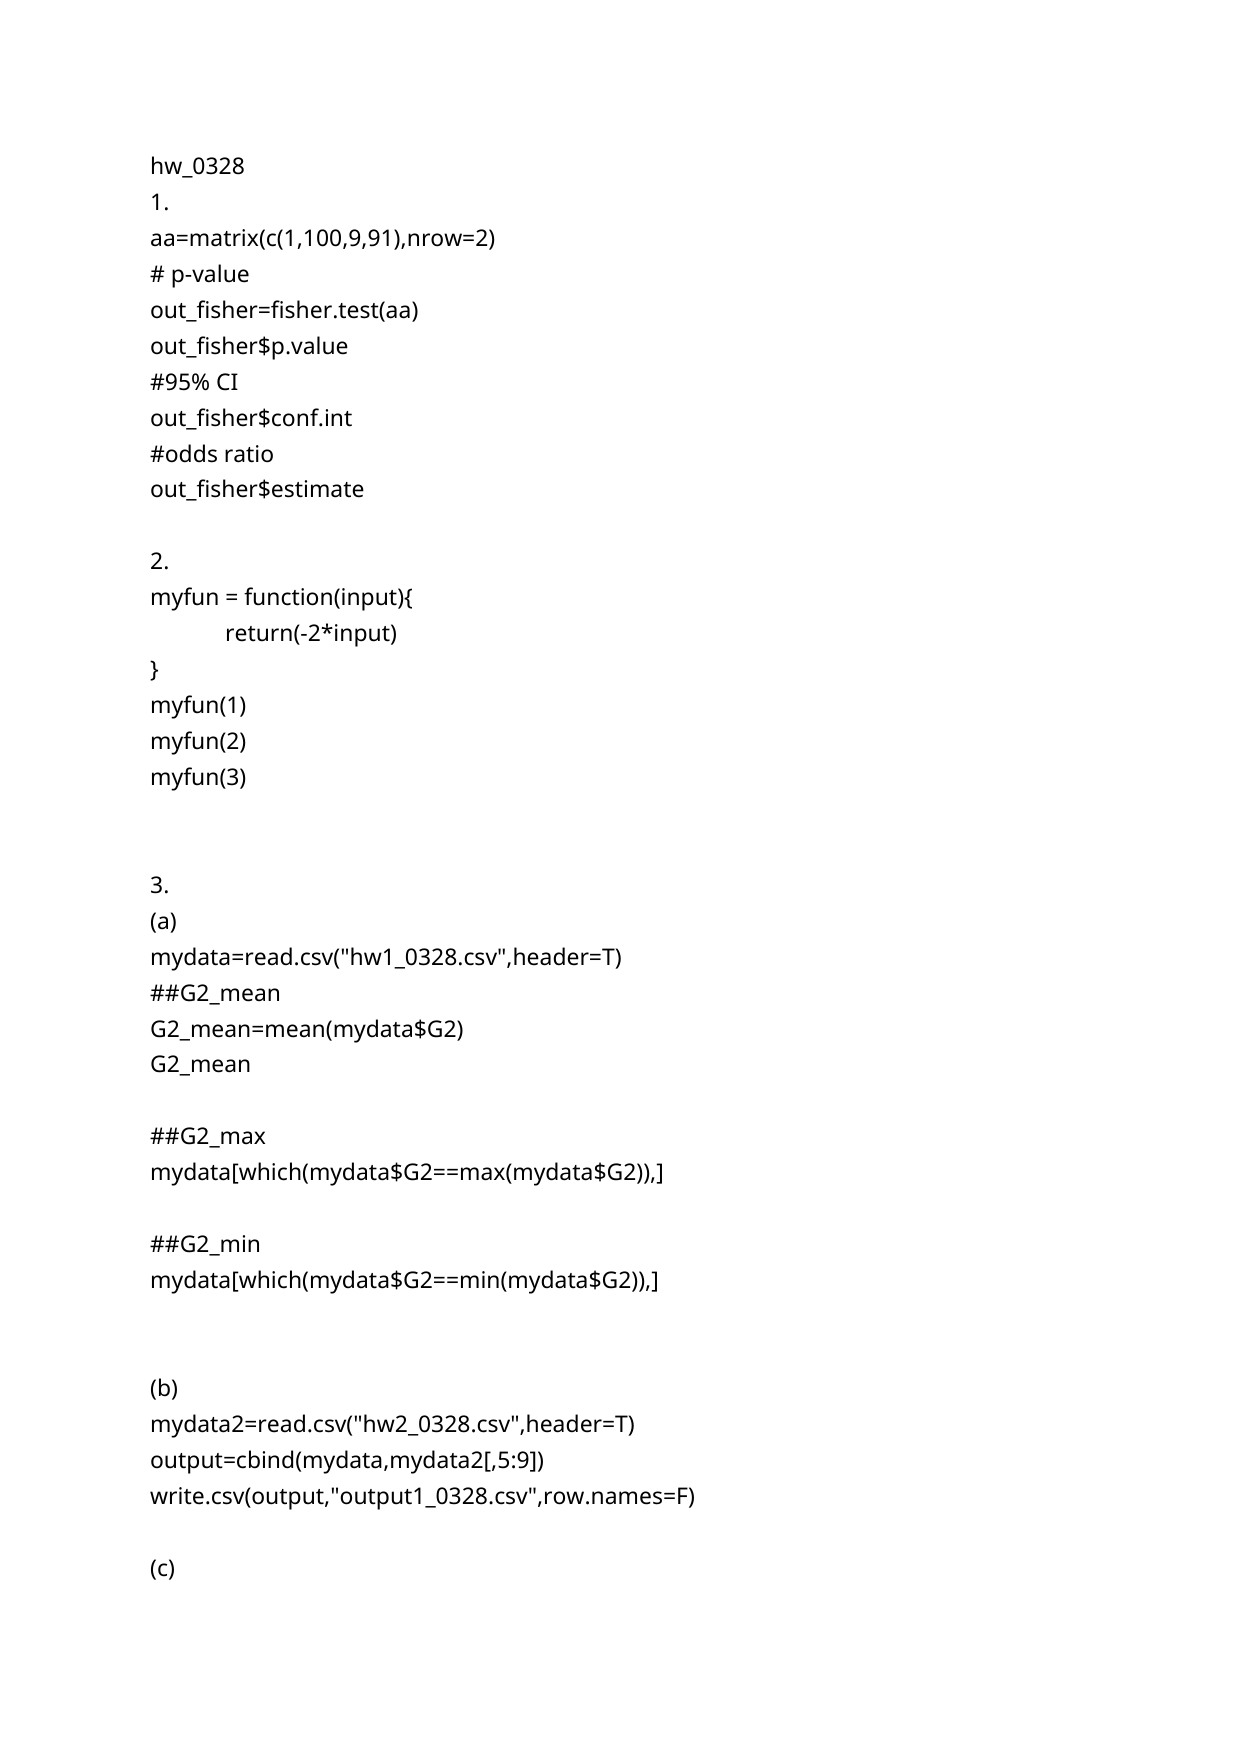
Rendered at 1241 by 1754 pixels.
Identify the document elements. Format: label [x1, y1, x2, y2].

text [150, 150, 1090, 1583]
